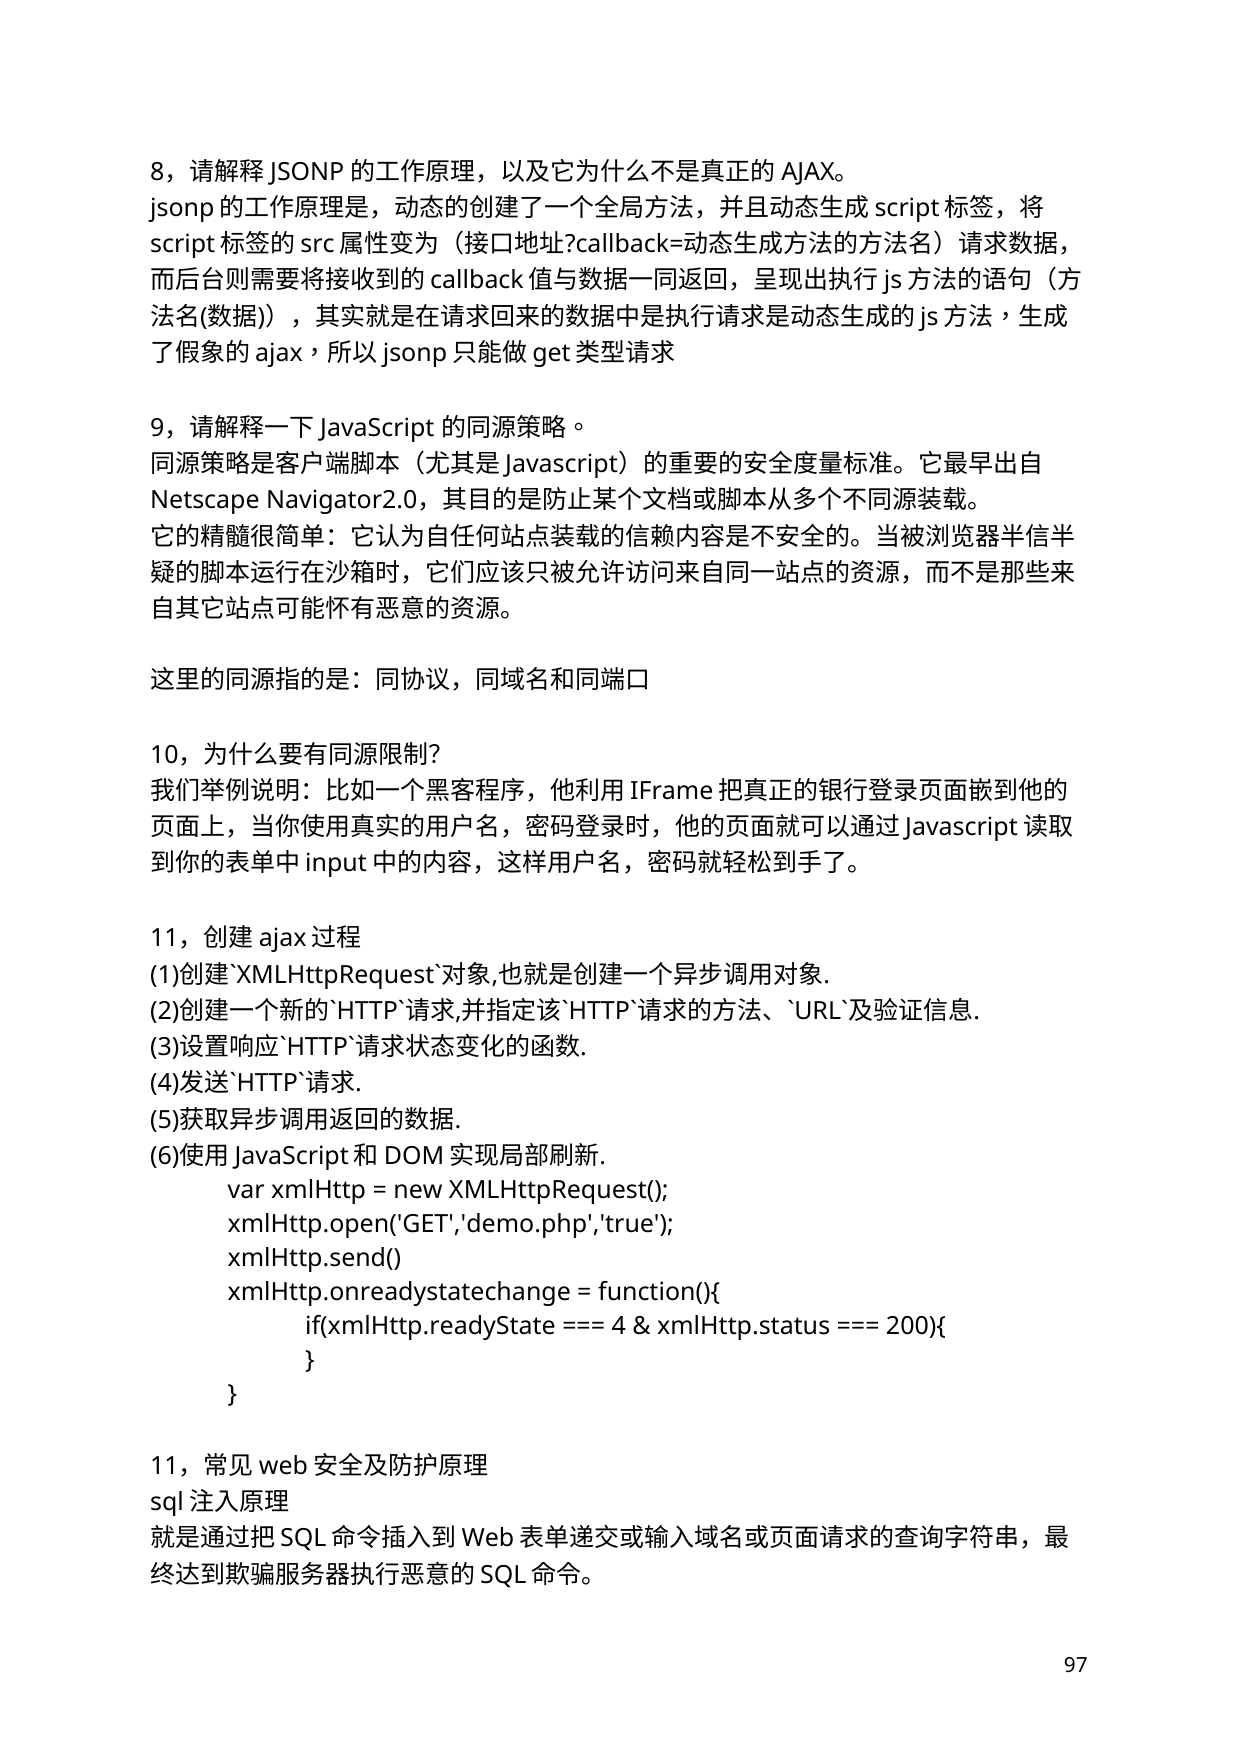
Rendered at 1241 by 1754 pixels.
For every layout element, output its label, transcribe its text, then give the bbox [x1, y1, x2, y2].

text (1)创建`XMLHttpRequest`对象,也就是创建一个异步调用对象. [150, 954, 1090, 990]
text 9，请解释一下 JavaScript 的同源策略。 [150, 406, 1090, 444]
text var xmlHttp = new XMLHttpRequest(); [150, 1172, 1090, 1206]
text (5)获取异步调用返回的数据. [150, 1099, 1090, 1135]
text 8，请解释 JSONP 的工作原理，以及它为什么不是真正的 AJAX。 [150, 150, 1090, 187]
text 11，常见web安全及防护原理 [150, 1444, 1090, 1482]
text 11，创建ajax过程 [150, 917, 1090, 954]
text (6)使用JavaScript和DOM实现局部刷新. [150, 1135, 1090, 1172]
text 它的精髓很简单：它认为自任何站点装载的信赖内容是不安全的。当被浏览器半信半疑的脚本运行在沙箱时，它们应该只被允许访问来自同一站点的资源，而不是那些来自其它站点可能怀有恶意的资源。 [150, 516, 1090, 625]
text xmlHttp.onreadystatechange = function(){ [150, 1274, 1090, 1308]
text sql注入原理 [150, 1482, 1090, 1518]
text (3)设置响应`HTTP`请求状态变化的函数. [150, 1027, 1090, 1063]
text if(xmlHttp.readyState === 4 & xmlHttp.status === 200){ [150, 1308, 1090, 1342]
text 10，为什么要有同源限制？ [150, 733, 1090, 770]
text xmlHttp.send() [150, 1240, 1090, 1274]
text 这里的同源指的是：同协议，同域名和同端口 [150, 659, 1090, 695]
text xmlHttp.open('GET','demo.php','true'); [150, 1206, 1090, 1240]
text } [150, 1376, 1090, 1410]
text (4)发送`HTTP`请求. [150, 1063, 1090, 1099]
text (2)创建一个新的`HTTP`请求,并指定该`HTTP`请求的方法、`URL`及验证信息. [150, 990, 1090, 1027]
text jsonp的工作原理是，动态的创建了一个全局方法，并且动态生成script标签，将script标签的src属性变为（接口地址?callback=动态生成方法的方法名）请求数据，而后台则需要将接收到的callback值与数据一同返回，呈现出执行js方法的语句（方法名(数据)），其实就是在请求回来的数据中是执行请求是动态生成的js方法，生成了假象的ajax，所以jsonp只能做get类型请求 [150, 187, 1090, 369]
text } [150, 1342, 1090, 1376]
text 同源策略是客户端脚本（尤其是Javascript）的重要的安全度量标准。它最早出自Netscape Navigator2.0，其目的是防止某个文档或脚本从多个不同源装载。 [150, 444, 1090, 516]
text 就是通过把SQL命令插入到Web表单递交或输入域名或页面请求的查询字符串，最终达到欺骗服务器执行恶意的SQL命令。 [150, 1518, 1090, 1590]
text 我们举例说明：比如一个黑客程序，他利用IFrame把真正的银行登录页面嵌到他的页面上，当你使用真实的用户名，密码登录时，他的页面就可以通过Javascript读取到你的表单中input中的内容，这样用户名，密码就轻松到手了。 [150, 770, 1090, 879]
